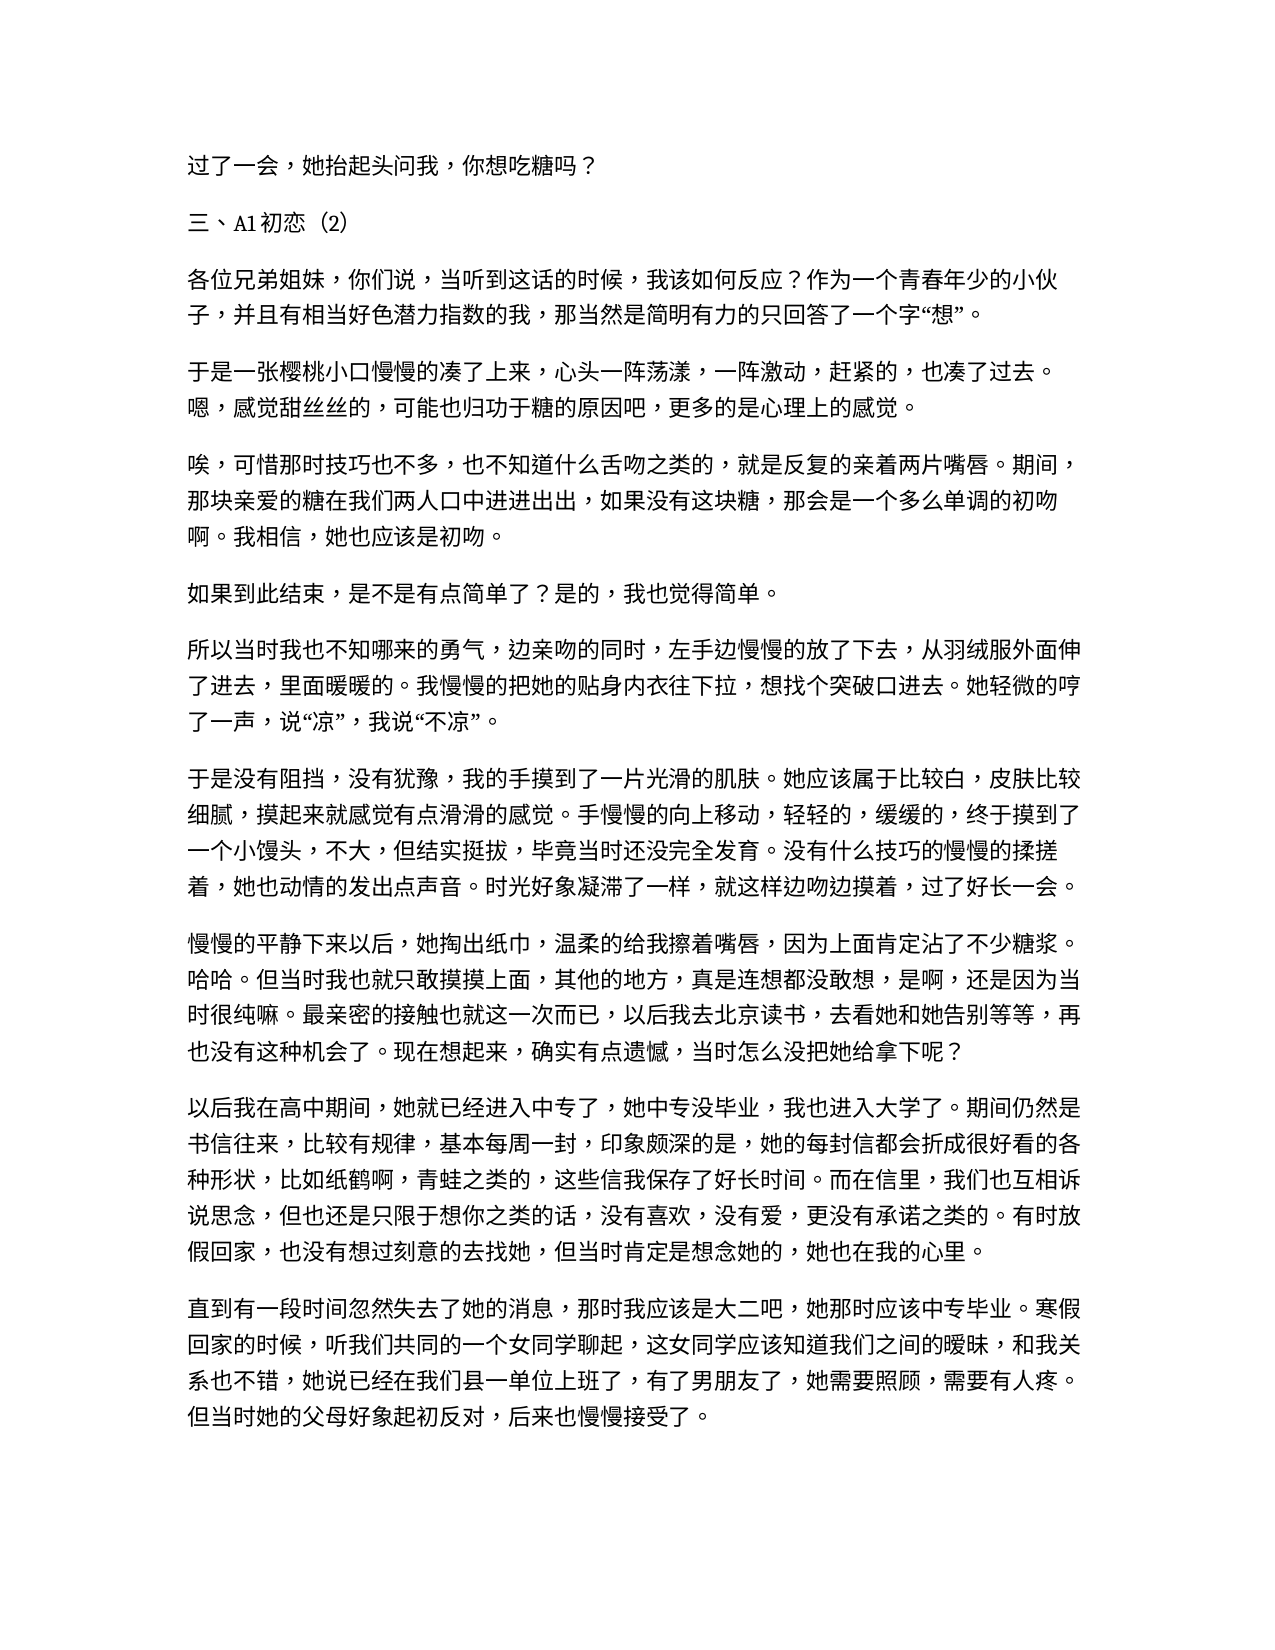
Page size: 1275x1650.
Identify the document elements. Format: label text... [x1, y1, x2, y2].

text 所以当时我也不知哪来的勇气，边亲吻的同时，左手边慢慢的放了下去，从羽绒服外面伸了进去，里面暖暖的。我慢慢的把她的贴身内衣往下拉，想找个突破口进去。她轻微的哼了一声，说“凉”，我说“不凉”。 [187, 634, 1087, 737]
text 于是没有阻挡，没有犹豫，我的手摸到了一片光滑的肌肤。她应该属于比较白，皮肤比较细腻，摸起来就感觉有点滑滑的感觉。手慢慢的向上移动，轻轻的，缓缓的，终于摸到了一个小馒头，不大，但结实挺拔，毕竟当时还没完全发育。没有什么技巧的慢慢的揉搓着，她也动情的发出点声音。时光好象凝滞了一样，就这样边吻边摸着，过了好长一会。 [187, 763, 1087, 902]
text 过了一会，她抬起头问我，你想吃糖吗？ [187, 150, 1087, 181]
text 三、A1初恋（2） [187, 207, 1087, 238]
text 以后我在高中期间，她就已经进入中专了，她中专没毕业，我也进入大学了。期间仍然是书信往来，比较有规律，基本每周一封，印象颇深的是，她的每封信都会折成很好看的各种形状，比如纸鹤啊，青蛙之类的，这些信我保存了好长时间。而在信里，我们也互相诉说思念，但也还是只限于想你之类的话，没有喜欢，没有爱，更没有承诺之类的。有时放假回家，也没有想过刻意的去找她，但当时肯定是想念她的，她也在我的心里。 [187, 1092, 1087, 1267]
text 如果到此结束，是不是有点简单了？是的，我也觉得简单。 [187, 578, 1087, 609]
text 直到有一段时间忽然失去了她的消息，那时我应该是大二吧，她那时应该中专毕业。寒假回家的时候，听我们共同的一个女同学聊起，这女同学应该知道我们之间的暧昧，和我关系也不错，她说已经在我们县一单位上班了，有了男朋友了，她需要照顾，需要有人疼。但当时她的父母好象起初反对，后来也慢慢接受了。 [187, 1293, 1087, 1432]
text 于是一张樱桃小口慢慢的凑了上来，心头一阵荡漾，一阵激动，赶紧的，也凑了过去。嗯，感觉甜丝丝的，可能也归功于糖的原因吧，更多的是心理上的感觉。 [187, 356, 1087, 423]
text 唉，可惜那时技巧也不多，也不知道什么舌吻之类的，就是反复的亲着两片嘴唇。期间，那块亲爱的糖在我们两人口中进进出出，如果没有这块糖，那会是一个多么单调的初吻啊。我相信，她也应该是初吻。 [187, 449, 1087, 552]
text 各位兄弟姐妹，你们说，当听到这话的时候，我该如何反应？作为一个青春年少的小伙子，并且有相当好色潜力指数的我，那当然是简明有力的只回答了一个字“想”。 [187, 263, 1087, 331]
text 慢慢的平静下来以后，她掏出纸巾，温柔的给我擦着嘴唇，因为上面肯定沾了不少糖浆。哈哈。但当时我也就只敢摸摸上面，其他的地方，真是连想都没敢想，是啊，还是因为当时很纯嘛。最亲密的接触也就这一次而已，以后我去北京读书，去看她和她告别等等，再也没有这种机会了。现在想起来，确实有点遗憾，当时怎么没把她给拿下呢？ [187, 928, 1087, 1067]
